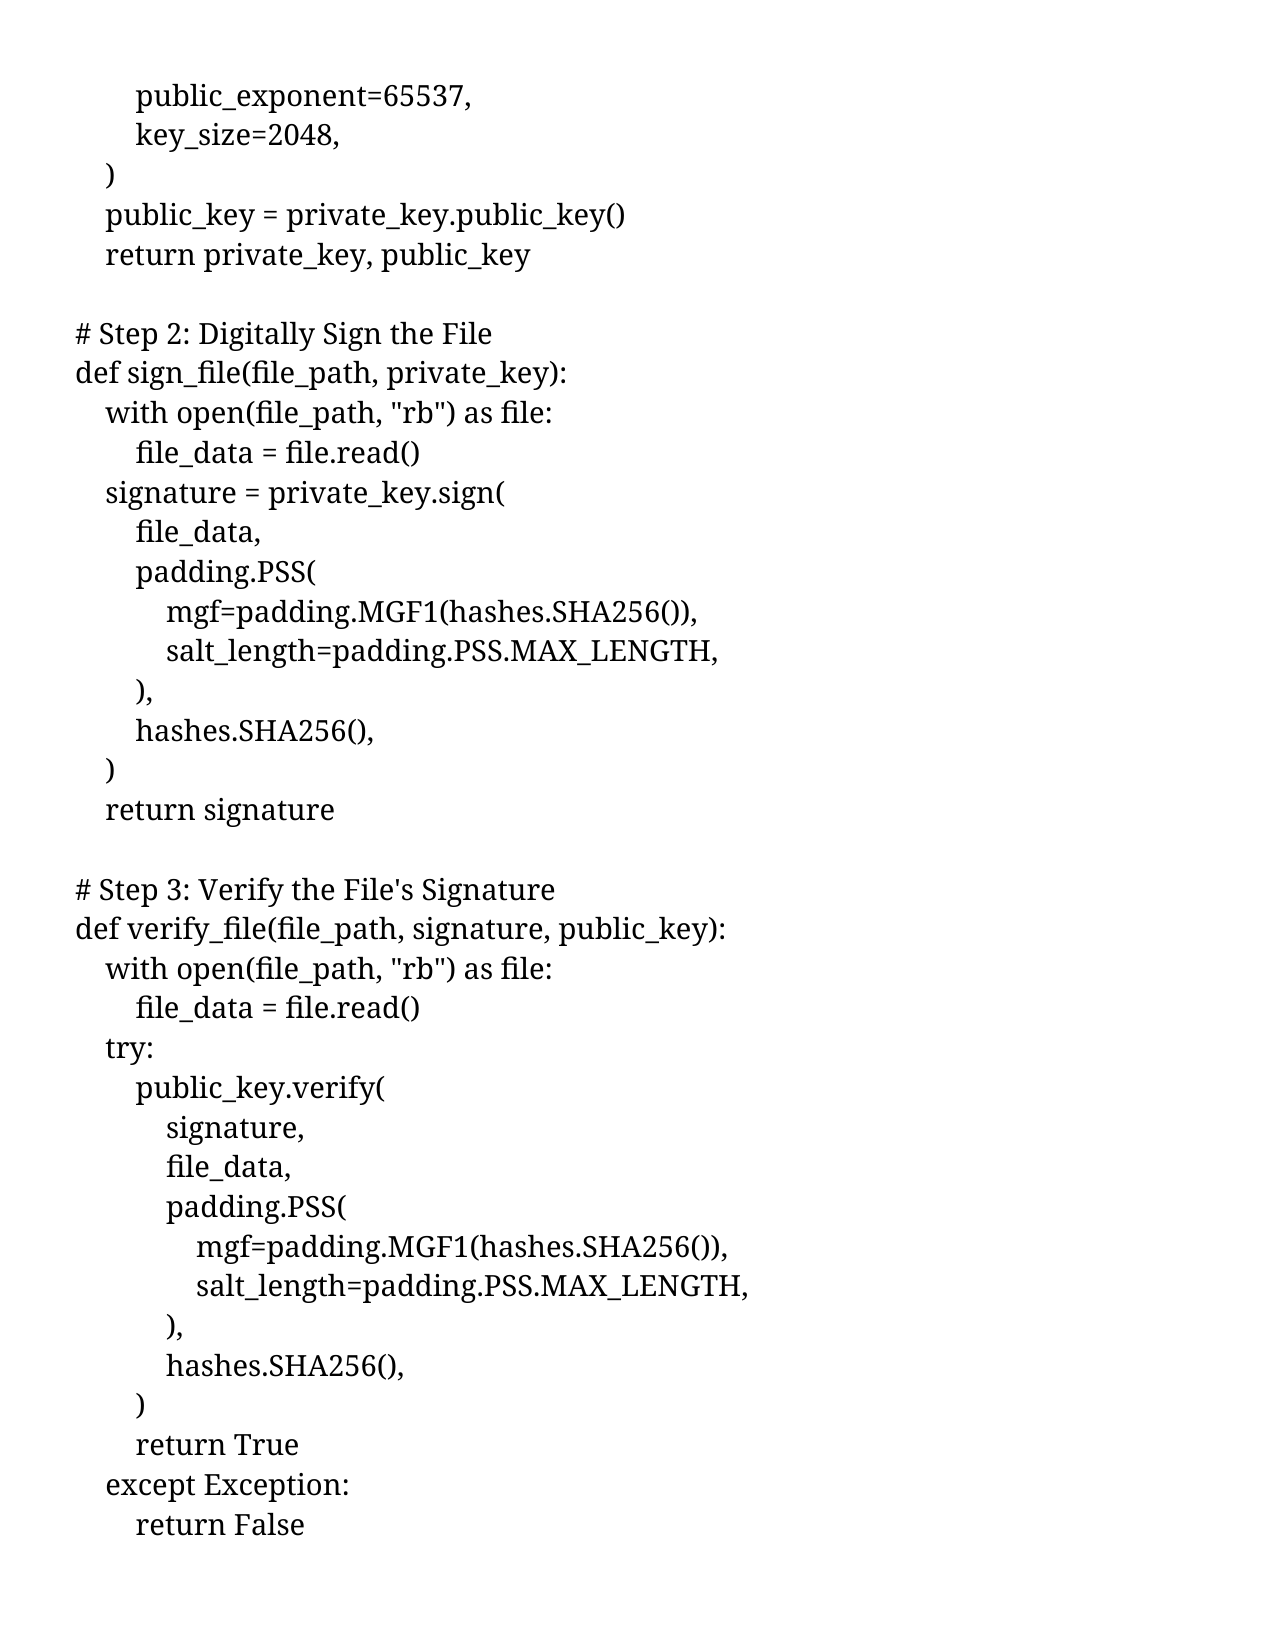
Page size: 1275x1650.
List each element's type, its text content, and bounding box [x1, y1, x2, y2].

text ) [75, 1385, 1200, 1424]
text key_size=2048, [75, 115, 1200, 154]
text file_data, [75, 1147, 1200, 1186]
text def sign_file(file_path, private_key): [75, 353, 1200, 392]
text file_data, [75, 512, 1200, 551]
text file_data = file.read() [75, 988, 1200, 1027]
text signature = private_key.sign( [75, 472, 1200, 512]
text return False [75, 1504, 1200, 1543]
text try: [75, 1027, 1200, 1067]
text mgf=padding.MGF1(hashes.SHA256()), [75, 1226, 1200, 1266]
text except Exception: [75, 1464, 1200, 1504]
text ), [75, 1305, 1200, 1345]
text with open(file_path, "rb") as file: [75, 392, 1200, 432]
text file_data = file.read() [75, 432, 1200, 472]
text return True [75, 1424, 1200, 1464]
text public_key = private_key.public_key() [75, 194, 1200, 234]
text return private_key, public_key [75, 234, 1200, 273]
text with open(file_path, "rb") as file: [75, 948, 1200, 988]
text def verify_file(file_path, signature, public_key): [75, 908, 1200, 948]
text mgf=padding.MGF1(hashes.SHA256()), [75, 591, 1200, 631]
text padding.PSS( [75, 551, 1200, 591]
text salt_length=padding.PSS.MAX_LENGTH, [75, 1266, 1200, 1305]
text hashes.SHA256(), [75, 710, 1200, 750]
text hashes.SHA256(), [75, 1345, 1200, 1385]
text public_exponent=65537, [75, 75, 1200, 115]
text salt_length=padding.PSS.MAX_LENGTH, [75, 631, 1200, 670]
text ) [75, 154, 1200, 194]
text padding.PSS( [75, 1186, 1200, 1226]
text ) [75, 750, 1200, 789]
text ), [75, 670, 1200, 710]
text # Step 2: Digitally Sign the File [75, 313, 1200, 353]
text # Step 3: Verify the File's Signature [75, 869, 1200, 908]
text signature, [75, 1107, 1200, 1147]
text public_key.verify( [75, 1067, 1200, 1107]
text return signature [75, 789, 1200, 829]
